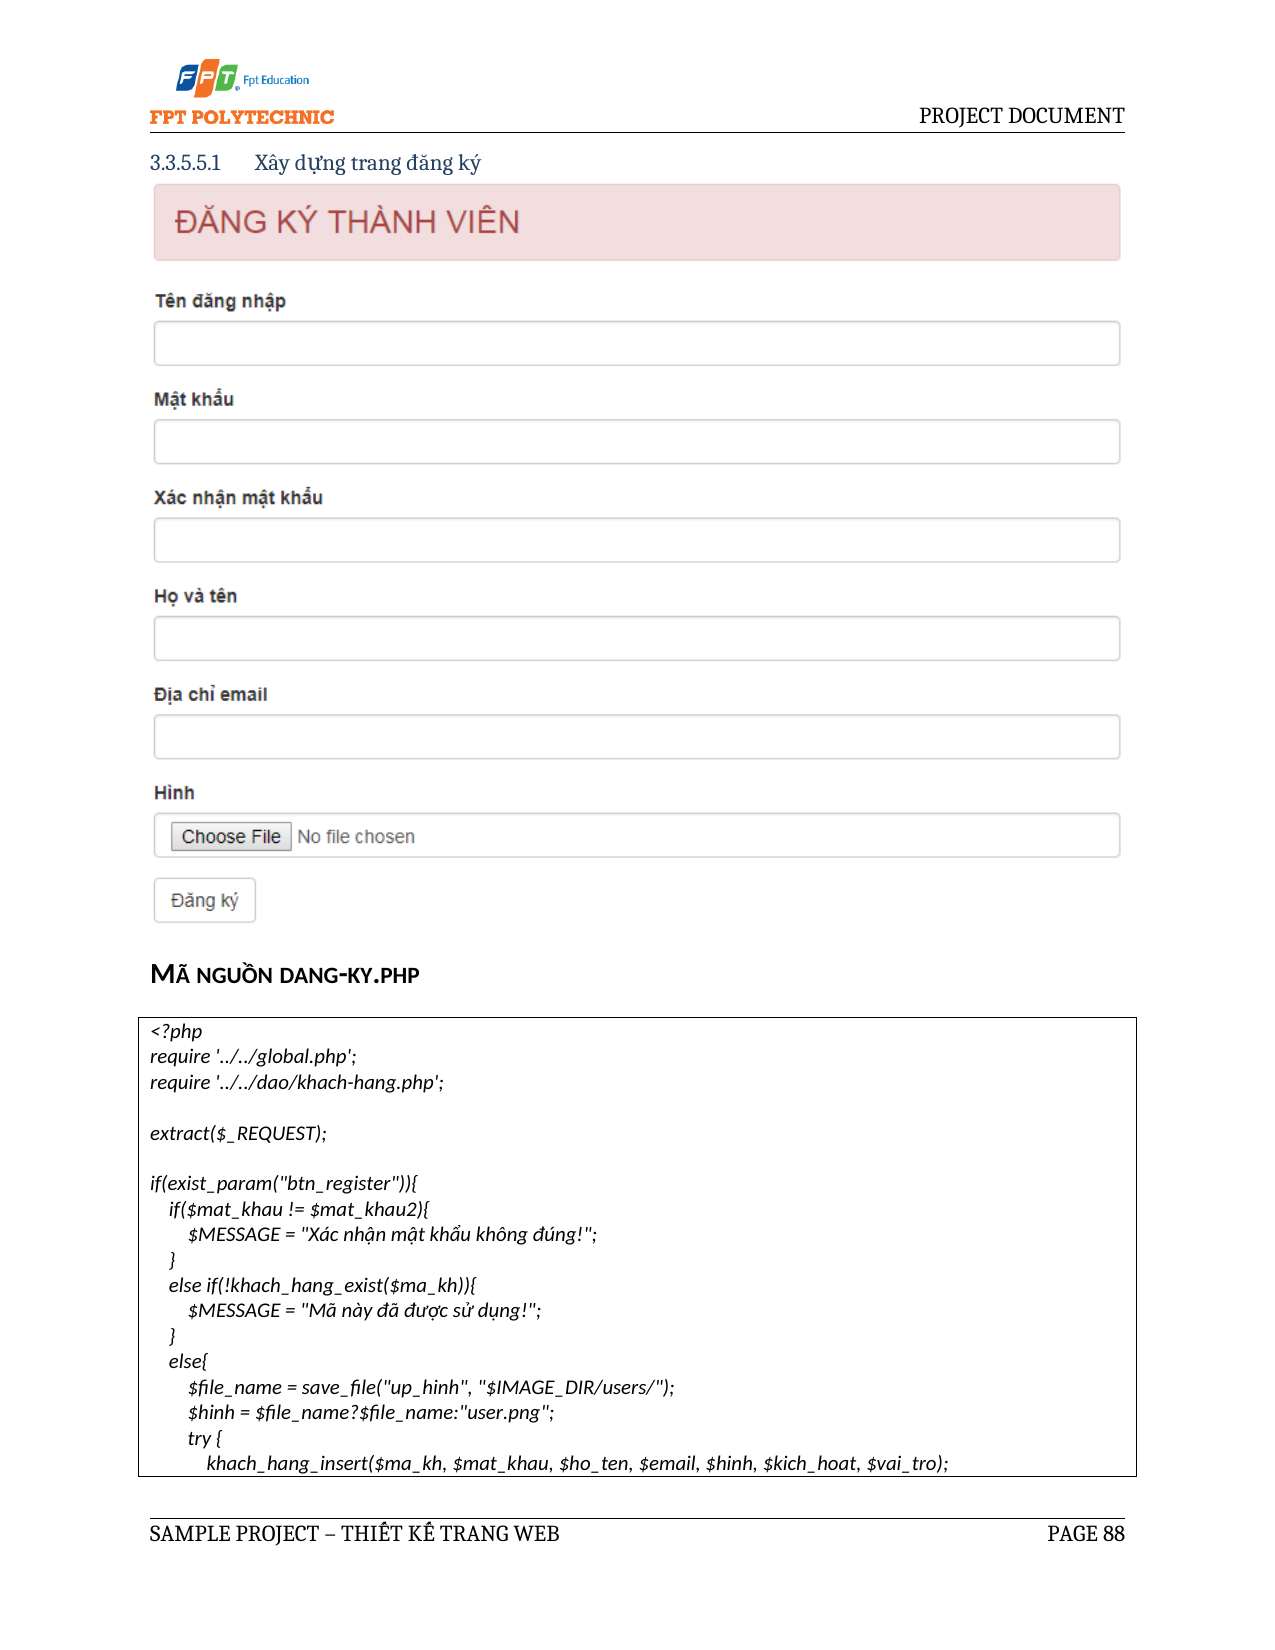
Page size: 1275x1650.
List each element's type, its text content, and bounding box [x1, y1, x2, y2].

subtitle Xây dựng trang đăng ký [150, 150, 1125, 176]
text Mã nguồn dang-ky.php [150, 955, 1125, 991]
picture [150, 59, 336, 124]
picture [150, 180, 1125, 931]
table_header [139, 1018, 1136, 1476]
